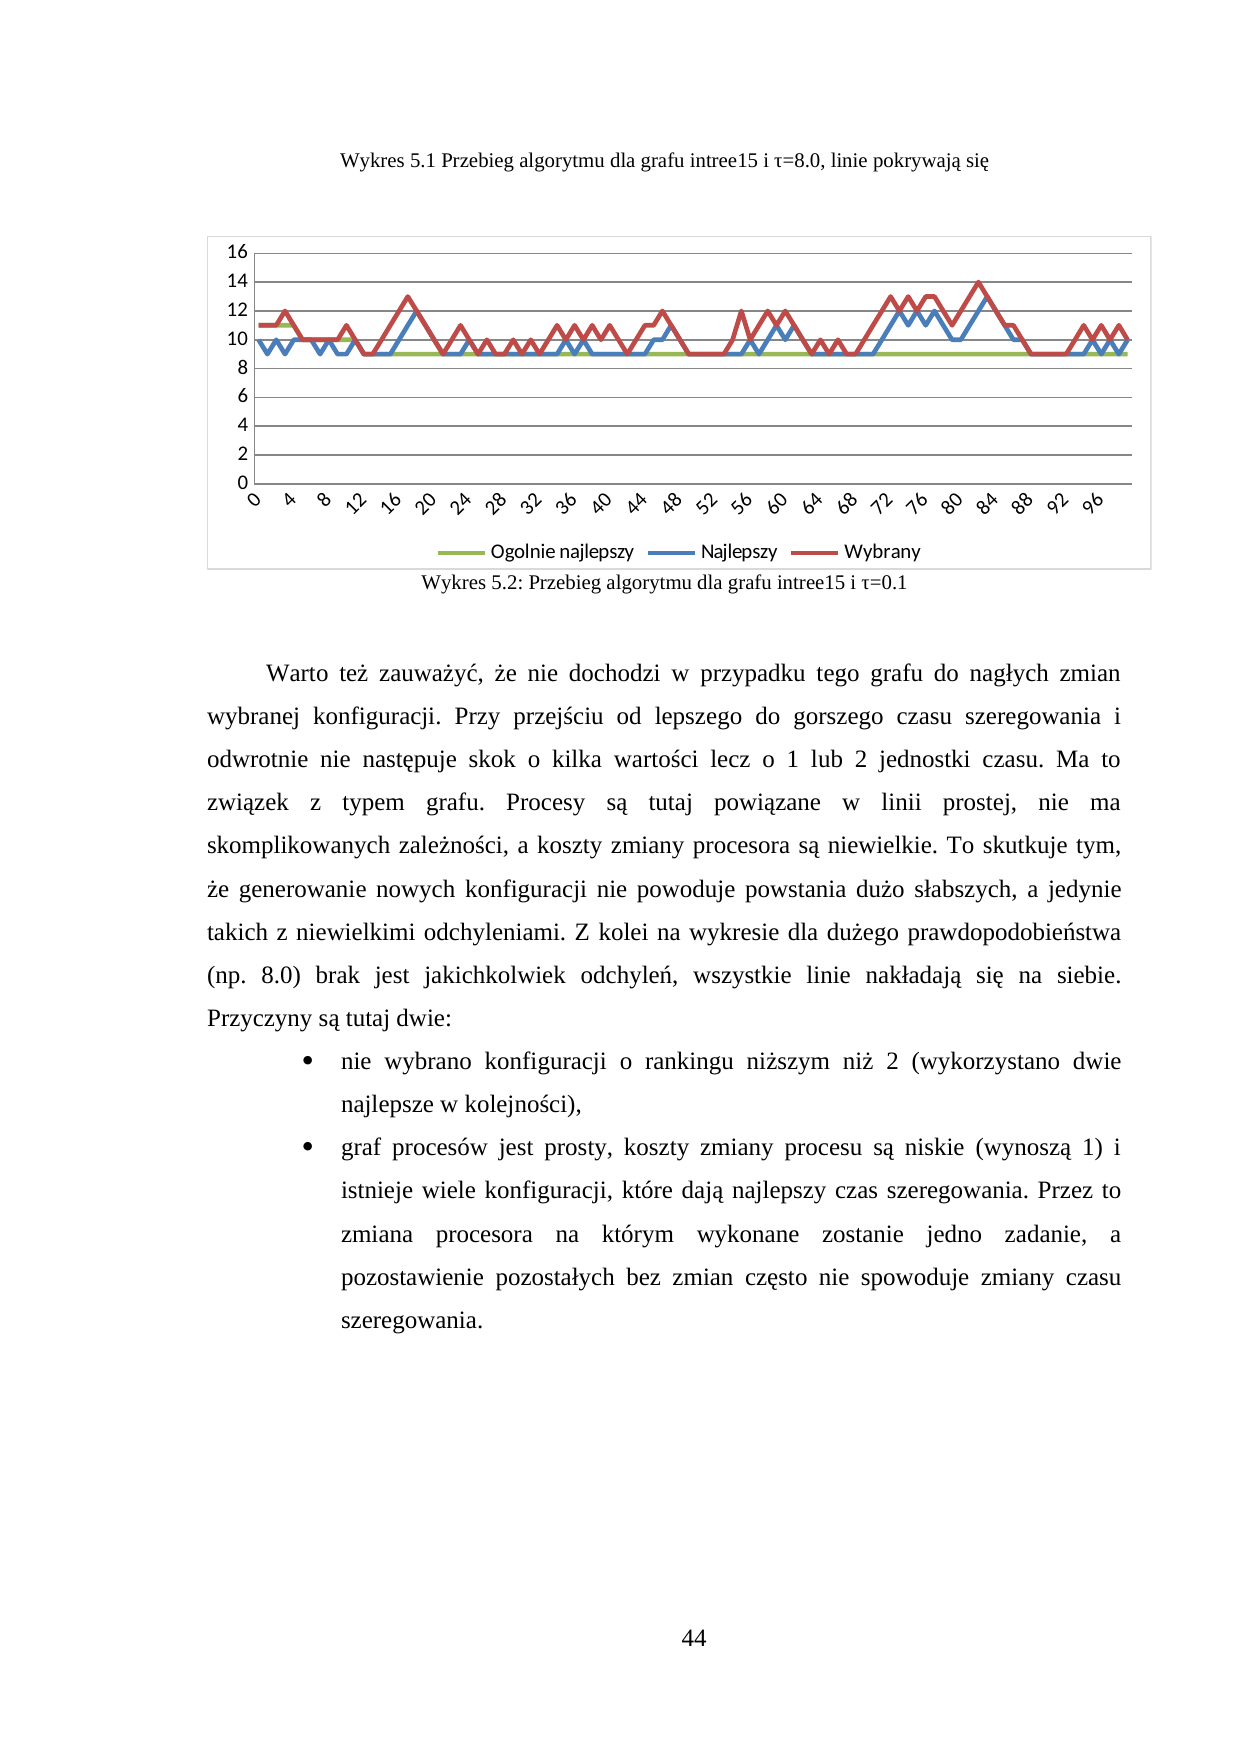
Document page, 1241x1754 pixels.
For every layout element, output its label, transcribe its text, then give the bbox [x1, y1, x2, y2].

text Wykres 5.1 Przebieg algorytmu dla grafu intree15 i τ=8.0, linie pokrywają się [207, 148, 1122, 172]
text Wykres 5.2: Przebieg algorytmu dla grafu intree15 i τ=0.1 [207, 570, 1122, 594]
list nie wybrano konfiguracji o rankingu niższym niż 2 (wykorzystano dwie najlepsze w kolejności), [303, 1046, 1122, 1118]
list graf procesów jest prosty, koszty zmiany procesu są niskie (wynoszą 1) i istnieje wiele konfiguracji, które dają najlepszy czas szeregowania. Przez to zmiana procesora na którym wykonane zostanie jedno zadanie, a pozostawienie pozostałych bez zmian często nie spowoduje zmiany czasu szeregowania. [303, 1132, 1122, 1334]
text Warto też zauważyć, że nie dochodzi w przypadku tego grafu do nagłych zmian wybranej konfiguracji. Przy przejściu od lepszego do gorszego czasu szeregowania i odwrotnie nie następuje skok o kilka wartości lecz o 1 lub 2 jednostki czasu. Ma to związek z typem grafu. Procesy są tutaj powiązane w linii prostej, nie ma skomplikowanych zależności, a koszty zmiany procesora są niewielkie. To skutkuje tym, że generowanie nowych konfiguracji nie powoduje powstania dużo słabszych, a jedynie takich z niewielkimi odchyleniami. Z kolei na wykresie dla dużego prawdopodobieństwa (np. 8.0) brak jest jakichkolwiek odchyleń, wszystkie linie nakładają się na siebie. Przyczyny są tutaj dwie: [207, 658, 1122, 1032]
